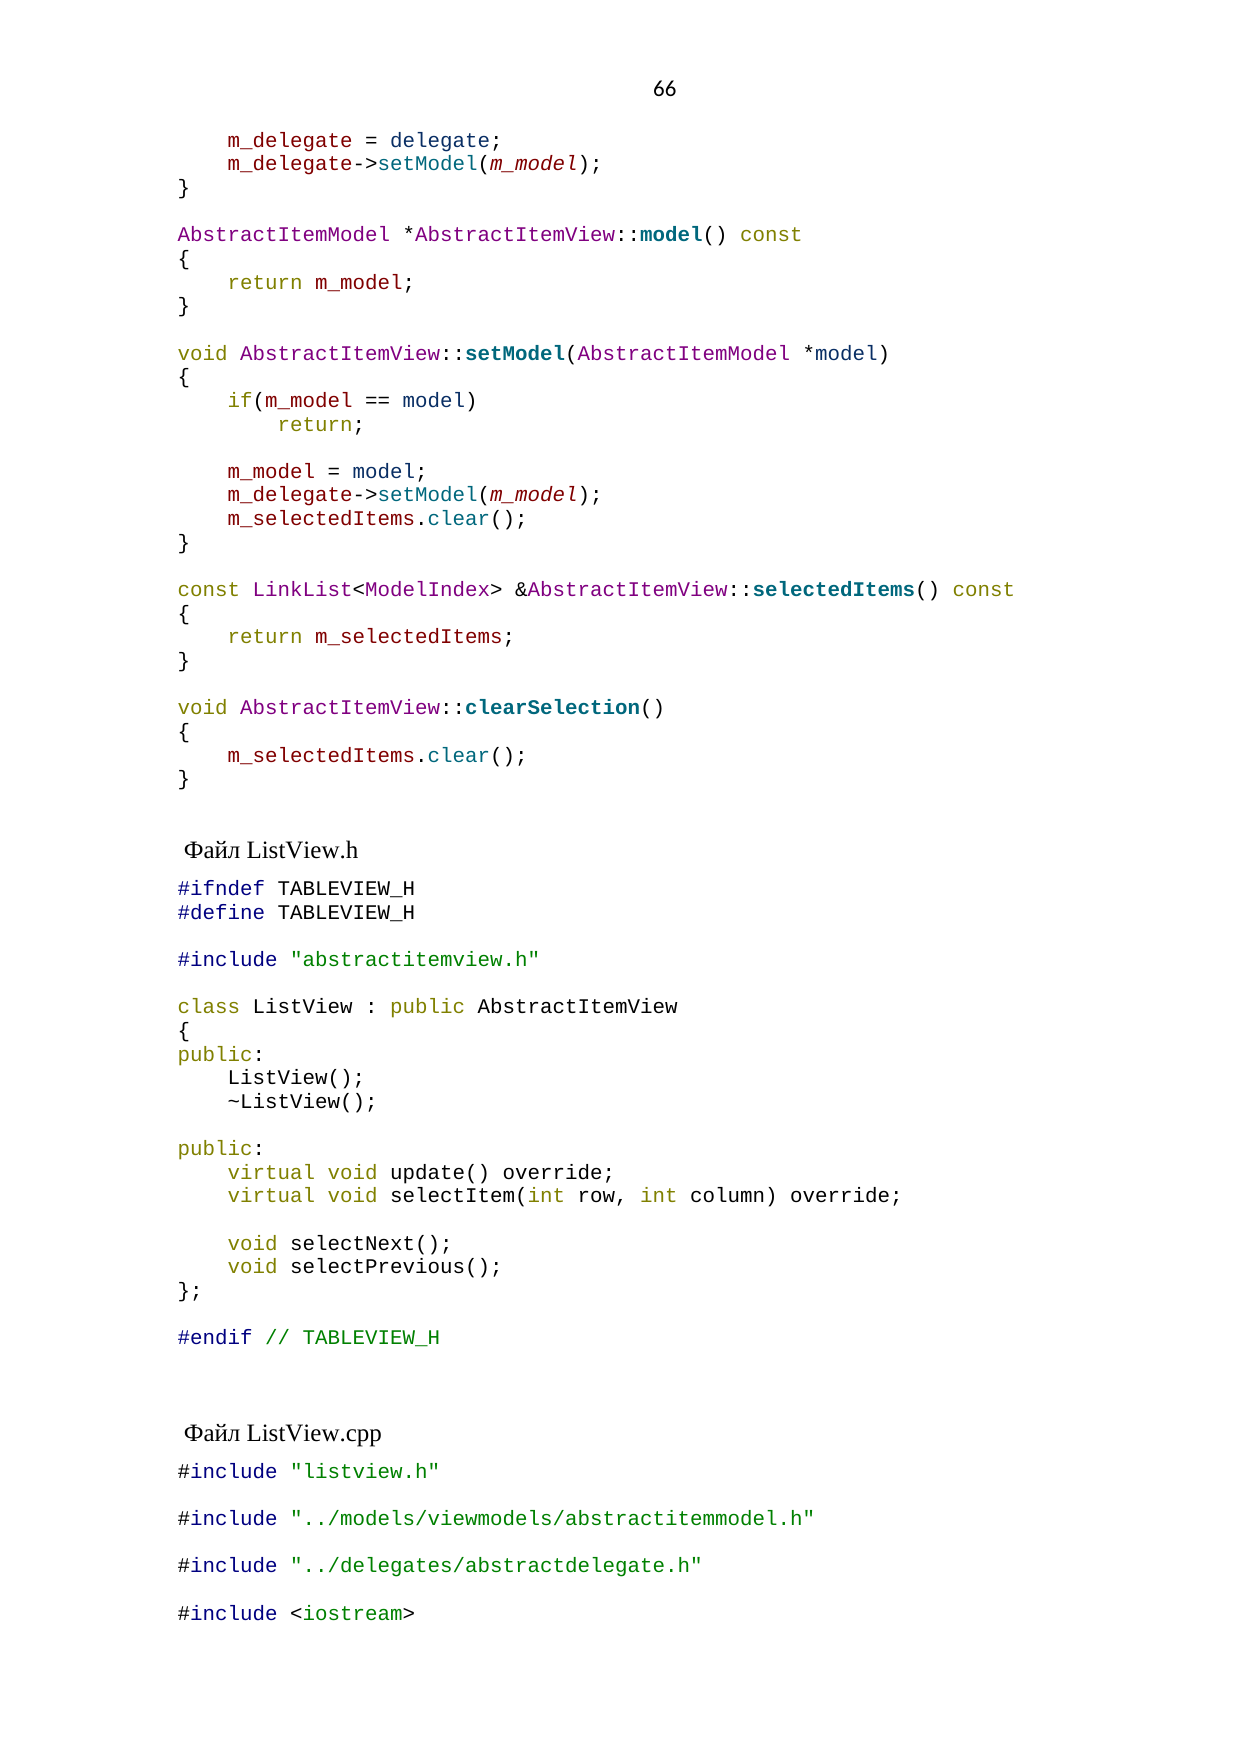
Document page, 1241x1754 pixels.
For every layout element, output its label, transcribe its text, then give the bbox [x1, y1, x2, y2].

text Файл ListView.cpp [177, 1418, 1152, 1447]
text void selectNext(); [177, 1233, 1152, 1256]
text if(m_model == model) [177, 390, 1152, 413]
text { [177, 603, 1152, 626]
text Файл ListView.h [177, 835, 1152, 864]
text m_delegate = delegate; [177, 130, 1152, 153]
text #include "../delegates/abstractdelegate.h" [177, 1556, 1152, 1579]
text #define TABLEVIEW_H [177, 902, 1152, 925]
text m_delegate->setModel(m_model); [177, 153, 1152, 177]
text { [177, 721, 1152, 744]
text } [177, 177, 1152, 201]
text }; [177, 1280, 1152, 1304]
text m_selectedItems.clear(); [177, 744, 1152, 768]
text virtual void selectItem(int row, int column) override; [177, 1186, 1152, 1209]
text } [177, 295, 1152, 319]
text { [177, 1020, 1152, 1044]
text const LinkList<ModelIndex> &AbstractItemView::selectedItems() const [177, 579, 1152, 603]
text public: [177, 1044, 1152, 1067]
text virtual void update() override; [177, 1162, 1152, 1186]
text } [177, 768, 1152, 792]
text #endif // TABLEVIEW_H [177, 1327, 1152, 1351]
text AbstractItemModel *AbstractItemView::model() const [177, 224, 1152, 248]
text void selectPrevious(); [177, 1256, 1152, 1280]
text void AbstractItemView::setModel(AbstractItemModel *model) [177, 343, 1152, 366]
text #include "../models/viewmodels/abstractitemmodel.h" [177, 1508, 1152, 1532]
text public: [177, 1138, 1152, 1162]
text } [177, 532, 1152, 555]
text return; [177, 413, 1152, 437]
text { [177, 366, 1152, 390]
text #include <iostream> [177, 1603, 1152, 1626]
text } [177, 650, 1152, 674]
text #include "abstractitemview.h" [177, 949, 1152, 973]
text ~ListView(); [177, 1091, 1152, 1114]
text ListView(); [177, 1067, 1152, 1091]
text m_delegate->setModel(m_model); [177, 484, 1152, 508]
text m_model = model; [177, 461, 1152, 484]
text class ListView : public AbstractItemView [177, 996, 1152, 1020]
text return m_model; [177, 272, 1152, 295]
text return m_selectedItems; [177, 626, 1152, 650]
text void AbstractItemView::clearSelection() [177, 697, 1152, 721]
text { [177, 248, 1152, 272]
text m_selectedItems.clear(); [177, 508, 1152, 532]
text #ifndef TABLEVIEW_H [177, 878, 1152, 902]
text #include "listview.h" [177, 1461, 1152, 1484]
